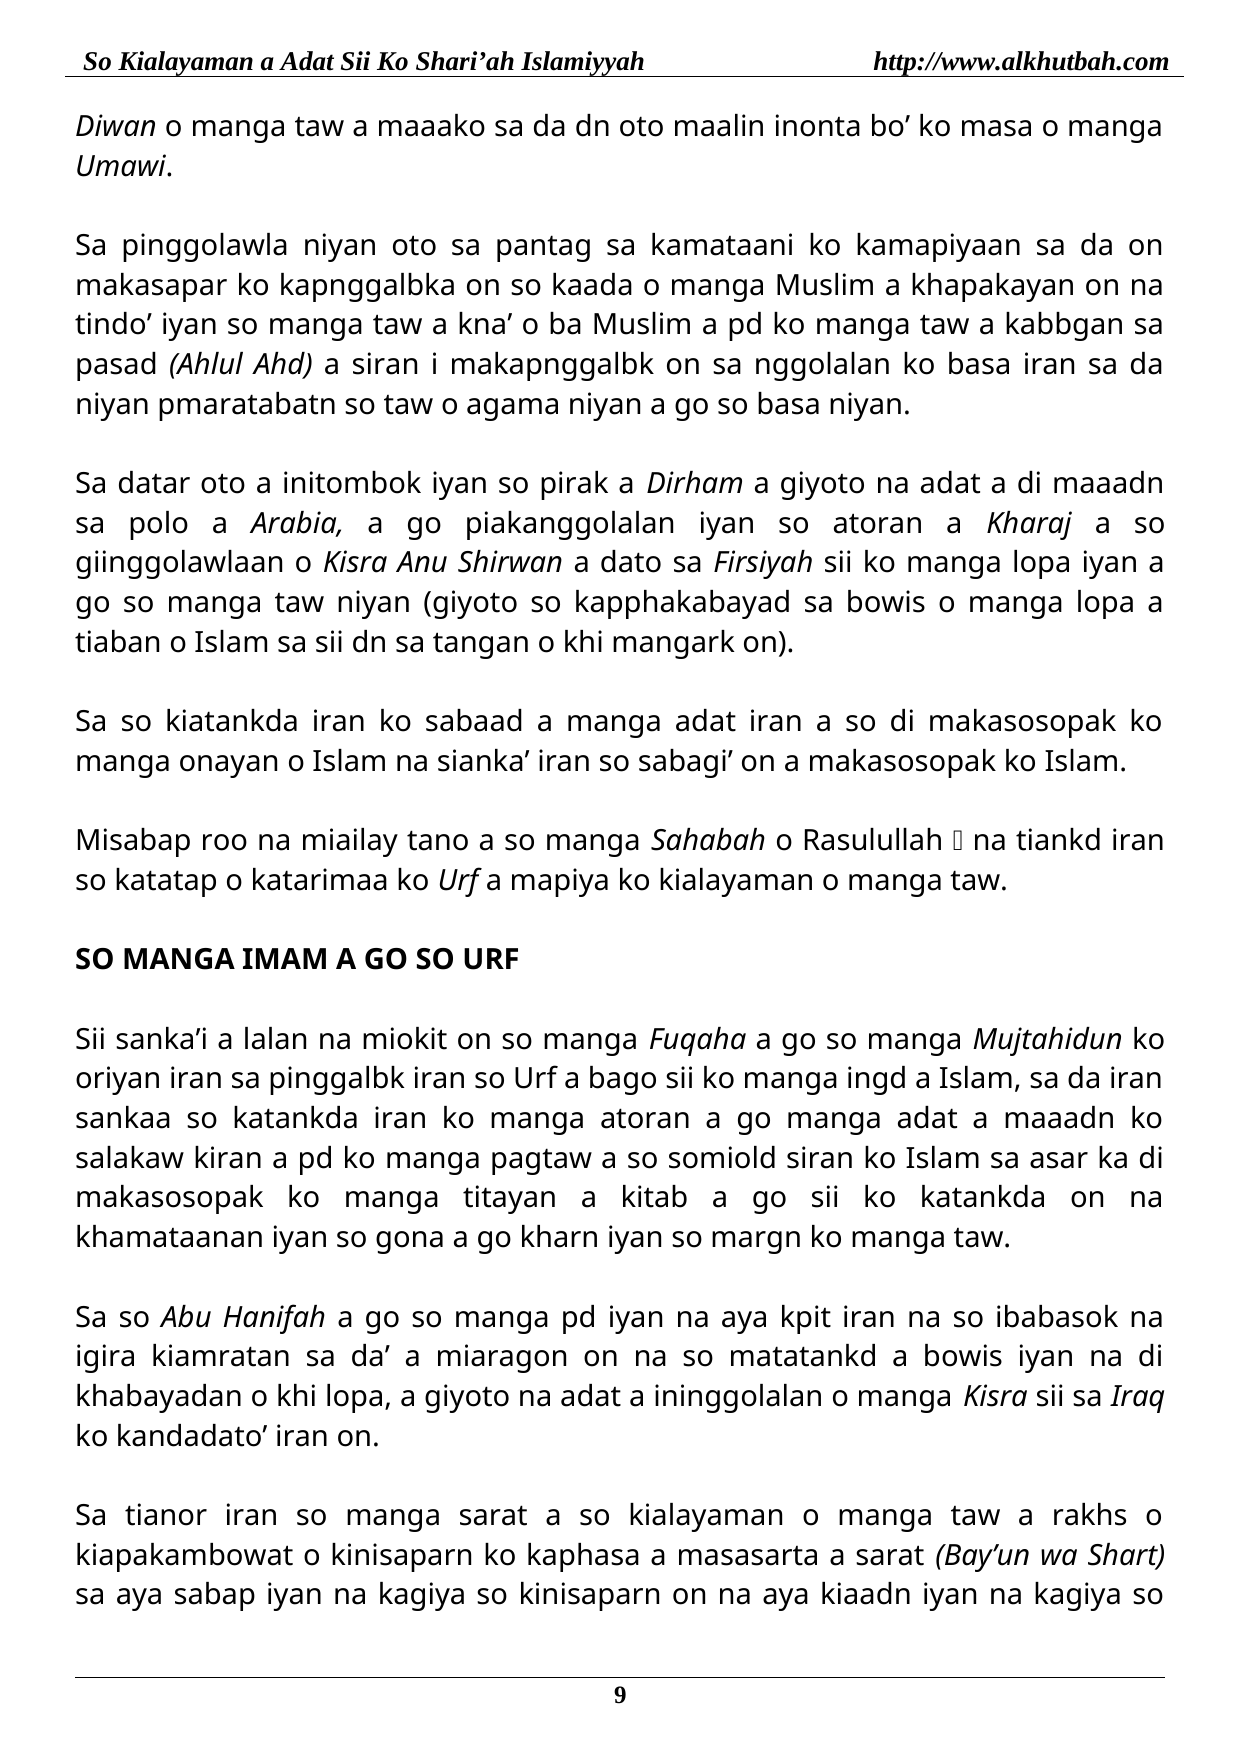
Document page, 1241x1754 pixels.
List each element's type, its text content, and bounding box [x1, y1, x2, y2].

text Sa pinggolawla niyan oto sa pantag sa kamataani ko kamapiyaan sa da on makasapar ko kapnggalbka on so kaada o manga Muslim a khapakayan on na tindo’ iyan so manga taw a kna’ o ba Muslim a pd ko manga taw a kabbgan sa pasad (Ahlul Ahd) a siran i makapnggalbk on sa nggolalan ko basa iran sa da niyan pmaratabatn so taw o agama niyan a go so basa niyan. [75, 224, 1165, 423]
text Sa so kiatankda iran ko sabaad a manga adat iran a so di makasosopak ko manga onayan o Islam na sianka’ iran so sabagi’ on a makasosopak ko Islam. [75, 701, 1165, 780]
text Sii sanka’i a lalan na miokit on so manga Fuqaha a go so manga Mujtahidun ko oriyan iran sa pinggalbk iran so Urf a bago sii ko manga ingd a Islam, sa da iran sankaa so katankda iran ko manga atoran a go manga adat a maaadn ko salakaw kiran a pd ko manga pagtaw a so somiold siran ko Islam sa asar ka di makasosopak ko manga titayan a kitab a go sii ko katankda on na khamataanan iyan so gona a go kharn iyan so margn ko manga taw. [75, 1018, 1165, 1256]
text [75, 1494, 1165, 1613]
text Sa datar oto a initombok iyan so pirak a Dirham a giyoto na adat a di maaadn sa polo a Arabia, a go piakanggolalan iyan so atoran a Kharaj a so giinggolawlaan o Kisra Anu Shirwan a dato sa Firsiyah sii ko manga lopa iyan a go so manga taw niyan (giyoto so kapphakabayad sa bowis o manga lopa a tiaban o Islam sa sii dn sa tangan o khi mangark on). [75, 462, 1165, 661]
text Sa so Abu Hanifah a go so manga pd iyan na aya kpit iran na so ibabasok na igira kiamratan sa da’ a miaragon on na so matatankd a bowis iyan na di khabayadan o khi lopa, a giyoto na adat a ininggolalan o manga Kisra sii sa Iraq ko kandadato’ iran on. [75, 1296, 1165, 1454]
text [75, 105, 1165, 184]
text Misabap roo na miailay tano a so manga Sahabah o Rasulullah na tiankd iran so katatap o katarimaa ko Urf a mapiya ko kialayaman o manga taw. [75, 819, 1165, 899]
text SO MANGA IMAM A GO SO URF [75, 939, 1165, 978]
